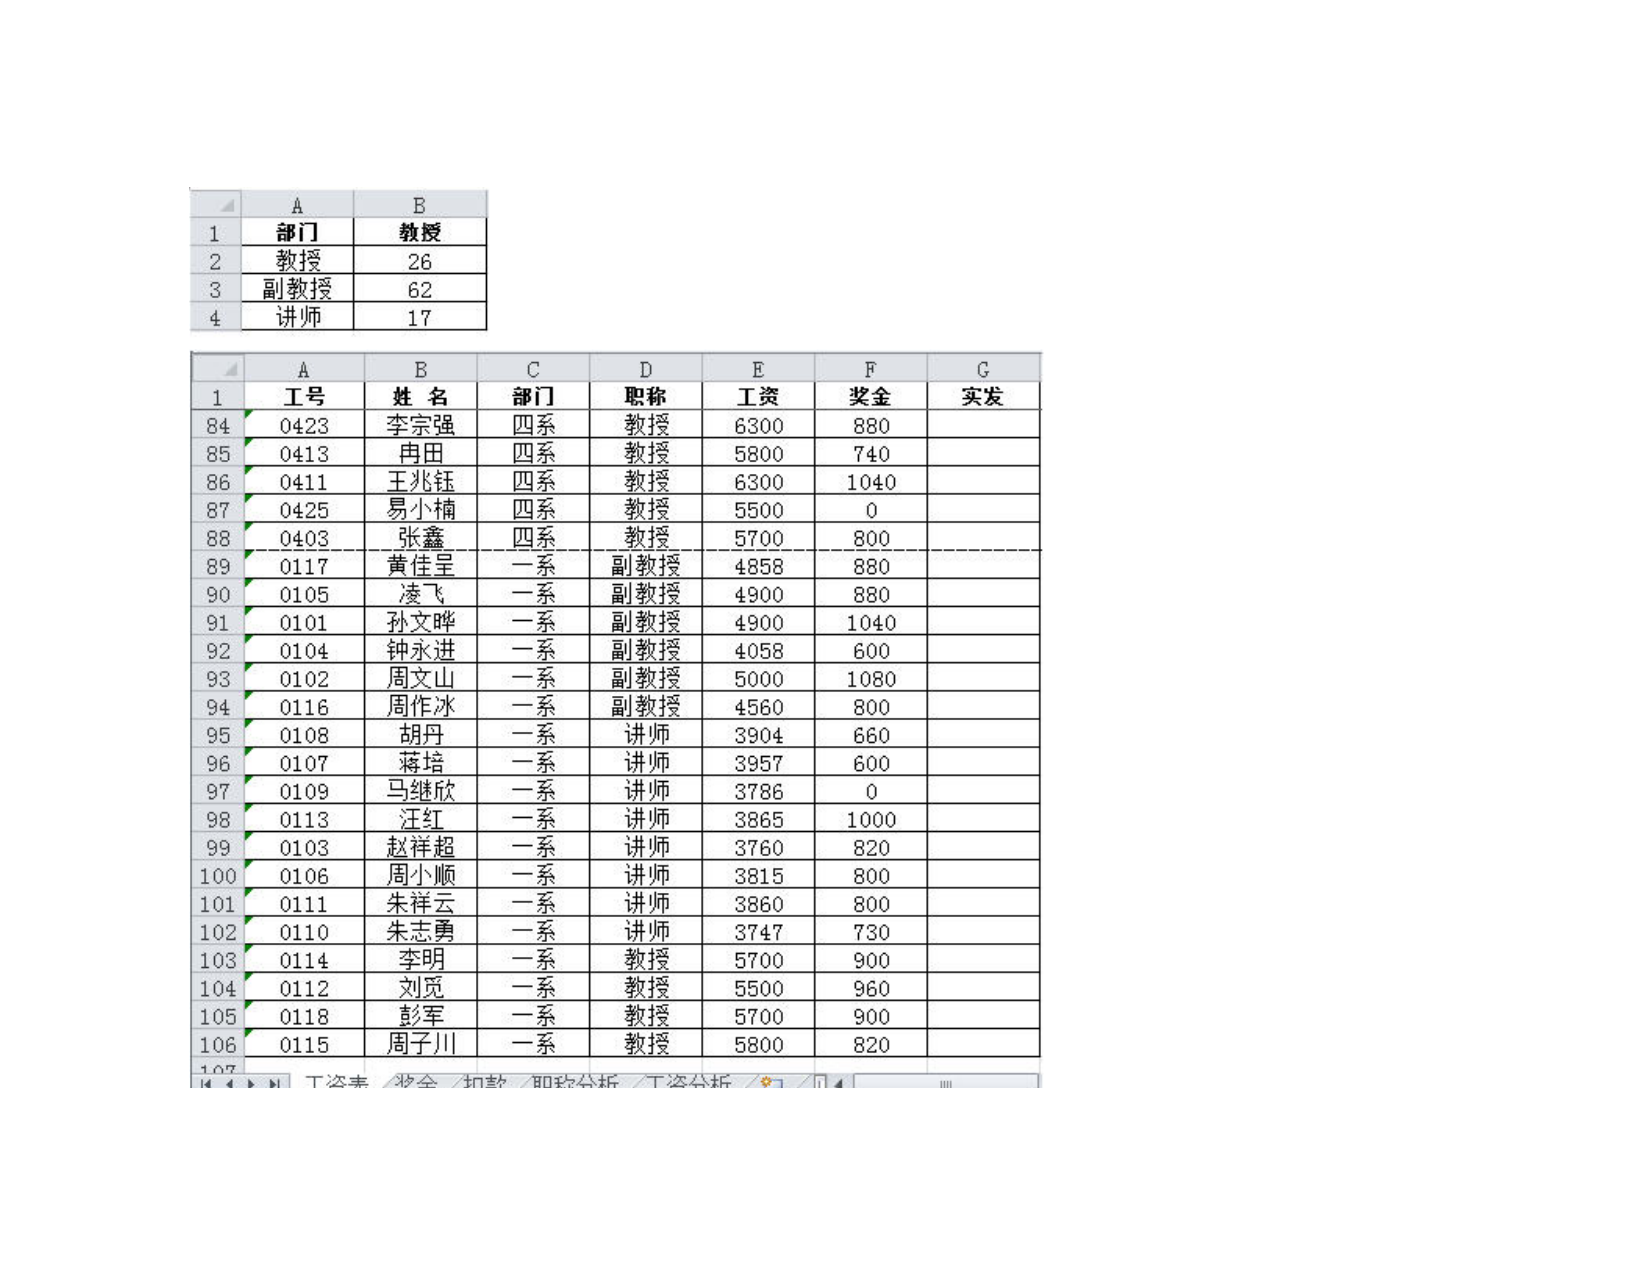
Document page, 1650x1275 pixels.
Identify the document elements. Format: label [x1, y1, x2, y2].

picture [189, 187, 1044, 1088]
